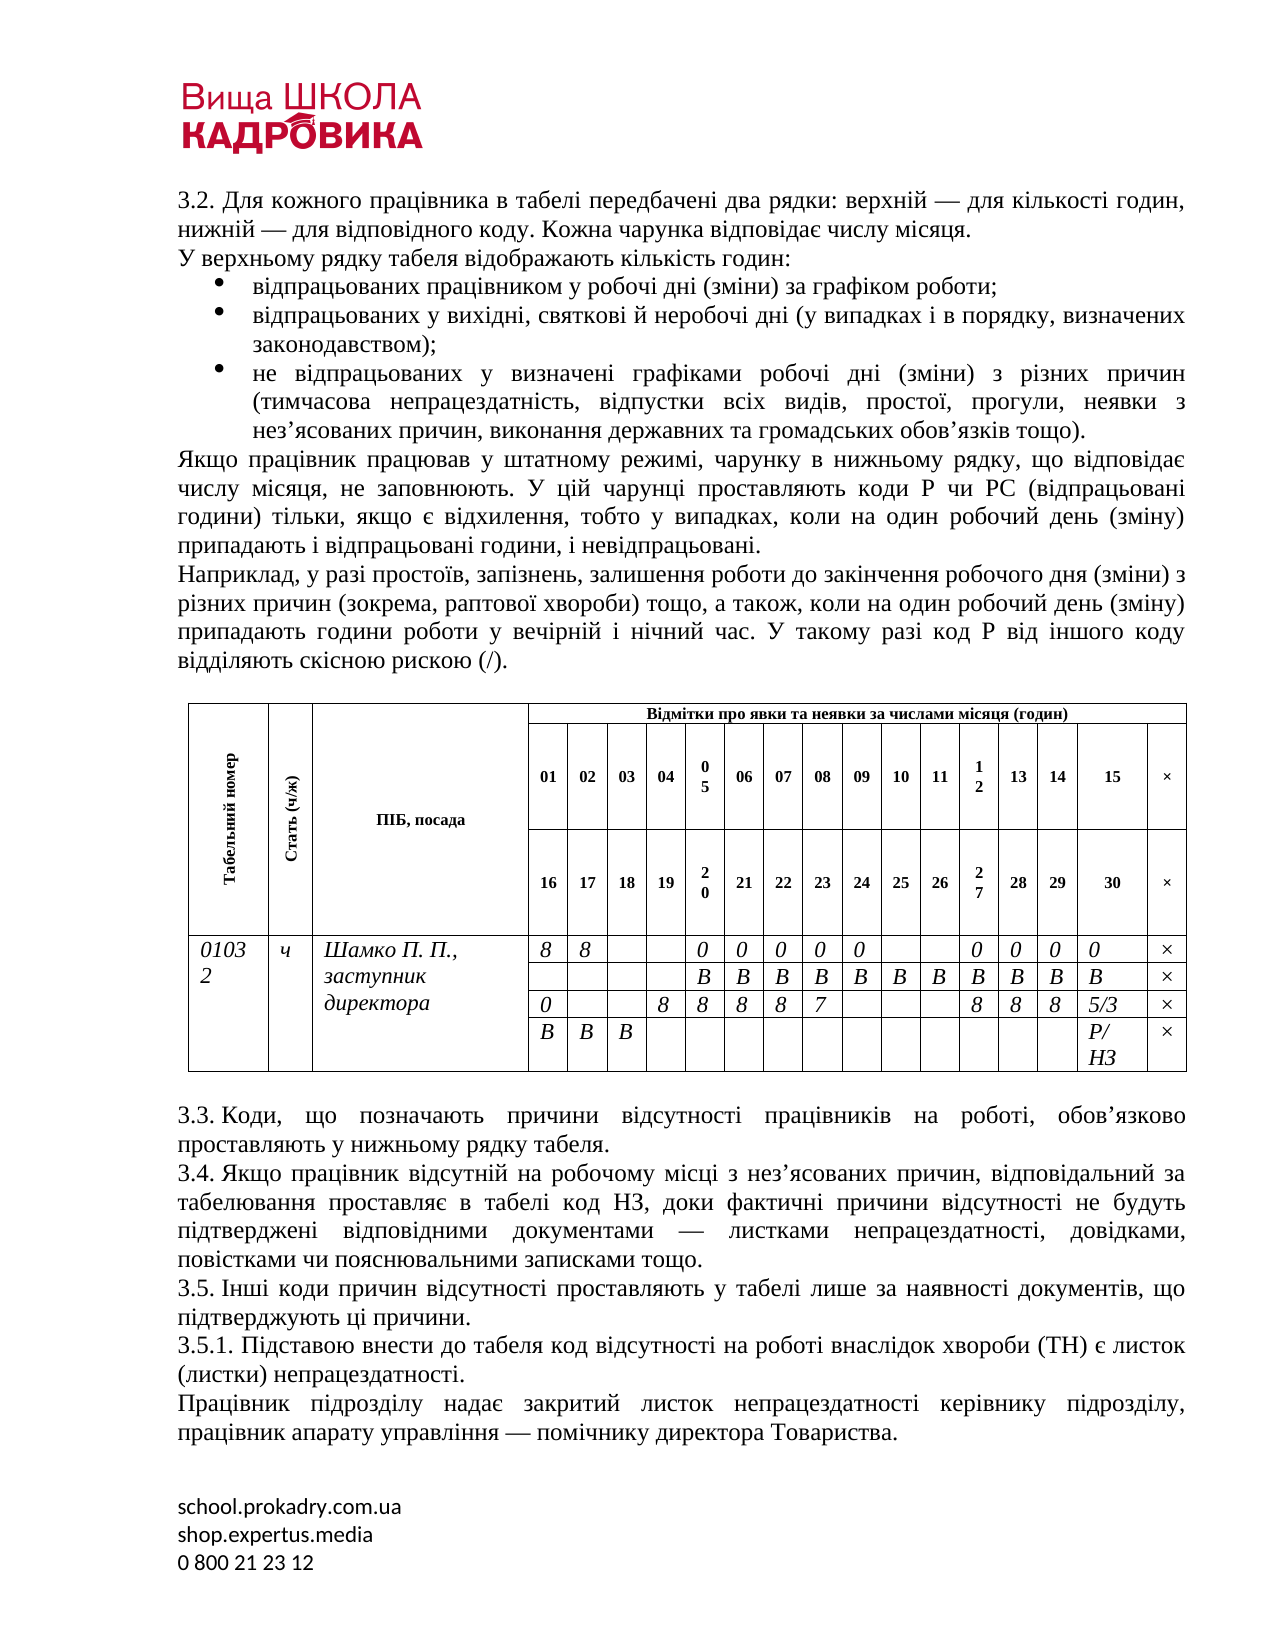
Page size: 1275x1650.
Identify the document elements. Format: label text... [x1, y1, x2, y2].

table_cell 8 [647, 991, 685, 1017]
table_cell 01 [529, 724, 567, 829]
table_cell 0 [725, 936, 763, 962]
table_cell [647, 1018, 685, 1071]
table_header Відмітки про явки та неявки за числами місяця (годин) [529, 704, 1186, 723]
table_cell В [764, 963, 802, 990]
table_cell 8 [686, 991, 724, 1017]
table_cell [882, 1018, 920, 1071]
table_cell 19 [647, 830, 685, 935]
table_cell 09 [843, 724, 881, 829]
table_cell 28 [999, 830, 1037, 935]
table_cell 07 [764, 724, 802, 829]
table_cell [803, 1018, 842, 1071]
table_cell 0 [960, 936, 998, 962]
picture [177, 73, 427, 158]
table_cell 12 [960, 724, 998, 829]
table_cell × [1148, 963, 1186, 990]
table_cell В [725, 963, 763, 990]
table_cell 0 [999, 936, 1037, 962]
table_cell 10 [882, 724, 920, 829]
text У верхньому рядку табеля відображають кількість годин: [177, 243, 1186, 271]
table_cell 27 [960, 830, 998, 935]
table_cell 21 [725, 830, 763, 935]
table_cell 0 [803, 936, 842, 962]
table_cell [960, 1018, 998, 1071]
table_cell [529, 963, 567, 990]
table_cell [568, 991, 607, 1017]
table_cell В [960, 963, 998, 990]
table_cell [568, 963, 607, 990]
table_cell 20 [686, 830, 724, 935]
table_cell 29 [1038, 830, 1077, 935]
table_cell Р/НЗ [1078, 1018, 1147, 1071]
table_cell 0 [686, 936, 724, 962]
text Наприклад, у разі простоїв, запізнень, залишення роботи до закінчення робочого дня (зміни) з різних причин (зокрема, раптової хвороби) тощо, а також, коли на один робочий день (зміну) припадають години роботи у вечірній і нічний час. У такому разі код Р від іншого коду відділяють скісною рискою (/). [177, 559, 1186, 674]
table_cell В [1078, 963, 1147, 990]
table_cell 8 [1038, 991, 1077, 1017]
table_cell В [803, 963, 842, 990]
table_cell [843, 991, 881, 1017]
table_cell В [568, 1018, 607, 1071]
text 3.5. Інші коди причин відсутності проставляють у табелі лише за наявності документів, що підтверджують ці причини. [177, 1273, 1186, 1331]
table_cell [843, 1018, 881, 1071]
table_cell 8 [568, 936, 607, 962]
table_cell × [1148, 830, 1186, 935]
table_cell [608, 991, 646, 1017]
table_cell В [529, 1018, 567, 1071]
table_cell 0 [1078, 936, 1147, 962]
table_cell 08 [803, 724, 842, 829]
table_cell 03 [608, 724, 646, 829]
table_cell 01032 [189, 936, 268, 1071]
text Працівник підрозділу надає закритий листок непрацездатності керівнику підрозділу, працівник апарату управління — помічнику директора Товариства. [177, 1388, 1186, 1446]
table_cell [647, 936, 685, 962]
table_cell 17 [568, 830, 607, 935]
table_cell 5/3 [1078, 991, 1147, 1017]
table_cell 02 [568, 724, 607, 829]
table_cell 8 [764, 991, 802, 1017]
table_cell В [686, 963, 724, 990]
table_cell 04 [647, 724, 685, 829]
table_header Табельний номер [189, 704, 268, 935]
text Якщо працівник працював у штатному режимі, чарунку в нижньому рядку, що відповідає числу місяця, не заповнюють. У цій чарунці проставляють коди Р чи РС (відпрацьовані години) тільки, якщо є відхилення, тобто у випадках, коли на один робочий день (зміну) припадають і відпрацьовані години, і невідпрацьовані. [177, 444, 1186, 559]
table_cell В [921, 963, 959, 990]
table_cell 24 [843, 830, 881, 935]
table_cell × [1148, 936, 1186, 962]
table_cell × [1148, 724, 1186, 829]
list не відпрацьованих у визначені графіками робочі дні (зміни) з різних причин (тимчасова непрацездатність, відпустки всіх видів, простої, прогули, неявки з нез’ясованих причин, виконання державних та громадських обов’язків тощо). [215, 358, 1186, 444]
table_cell 11 [921, 724, 959, 829]
table_header Стать (ч/ж) [269, 704, 312, 935]
text 3.4. Якщо працівник відсутній на робочому місці з нез’ясованих причин, відповідальний за табелювання проставляє в табелі код НЗ, доки фактичні причини відсутності не будуть підтверджені відповідними документами — листками непрацездатності, довідками, повістками чи пояснювальними записками тощо. [177, 1158, 1186, 1273]
list відпрацьованих працівником у робочі дні (зміни) за графіком роботи; [215, 271, 1186, 300]
table_cell В [843, 963, 881, 990]
table_cell 26 [921, 830, 959, 935]
table_cell [647, 963, 685, 990]
table_cell 14 [1038, 724, 1077, 829]
table_cell 18 [608, 830, 646, 935]
table_cell Шамко П. П., заступник директора [313, 936, 528, 1071]
text 3.2. Для кожного працівника в табелі передбачені два рядки: верхній — для кількості годин, нижній — для відповідного коду. Кожна чарунка відповідає числу місяця. [177, 185, 1186, 243]
table_cell [882, 936, 920, 962]
table_cell × [1148, 1018, 1186, 1071]
table_cell [1038, 1018, 1077, 1071]
table_cell 15 [1078, 724, 1147, 829]
table_cell [686, 1018, 724, 1071]
text 3.3. Коди, що позначають причини відсутності працівників на роботі, обов’язково проставляють у нижньому рядку табеля. [177, 1101, 1186, 1158]
table_cell В [882, 963, 920, 990]
table_cell 30 [1078, 830, 1147, 935]
table_cell [764, 1018, 802, 1071]
table_cell 0 [529, 991, 567, 1017]
list відпрацьованих у вихідні, святкові й неробочі дні (у випадках і в порядку, визначених законодавством); [215, 300, 1186, 358]
table_cell 8 [529, 936, 567, 962]
table_cell × [1148, 991, 1186, 1017]
table_cell 0 [764, 936, 802, 962]
table_cell 06 [725, 724, 763, 829]
table_cell 13 [999, 724, 1037, 829]
table_cell 8 [960, 991, 998, 1017]
table_cell [921, 1018, 959, 1071]
table_cell 8 [725, 991, 763, 1017]
table_cell В [608, 1018, 646, 1071]
table_header ПІБ, посада [313, 704, 528, 935]
table_cell [921, 936, 959, 962]
table_cell 22 [764, 830, 802, 935]
table_cell 05 [686, 724, 724, 829]
table_cell 16 [529, 830, 567, 935]
table_cell [882, 991, 920, 1017]
table_cell ч [269, 936, 312, 1071]
text 3.5.1. Підставою внести до табеля код відсутності на роботі внаслідок хвороби (ТН) є листок (листки) непрацездатності. [177, 1331, 1186, 1388]
table_cell [999, 1018, 1037, 1071]
table_cell 25 [882, 830, 920, 935]
table_cell [608, 963, 646, 990]
table_cell 8 [999, 991, 1037, 1017]
table_cell В [1038, 963, 1077, 990]
table_cell [608, 936, 646, 962]
table_cell 23 [803, 830, 842, 935]
table_cell [725, 1018, 763, 1071]
table_cell [921, 991, 959, 1017]
table_cell 0 [1038, 936, 1077, 962]
table_cell 7 [803, 991, 842, 1017]
table_cell 0 [843, 936, 881, 962]
table_cell В [999, 963, 1037, 990]
